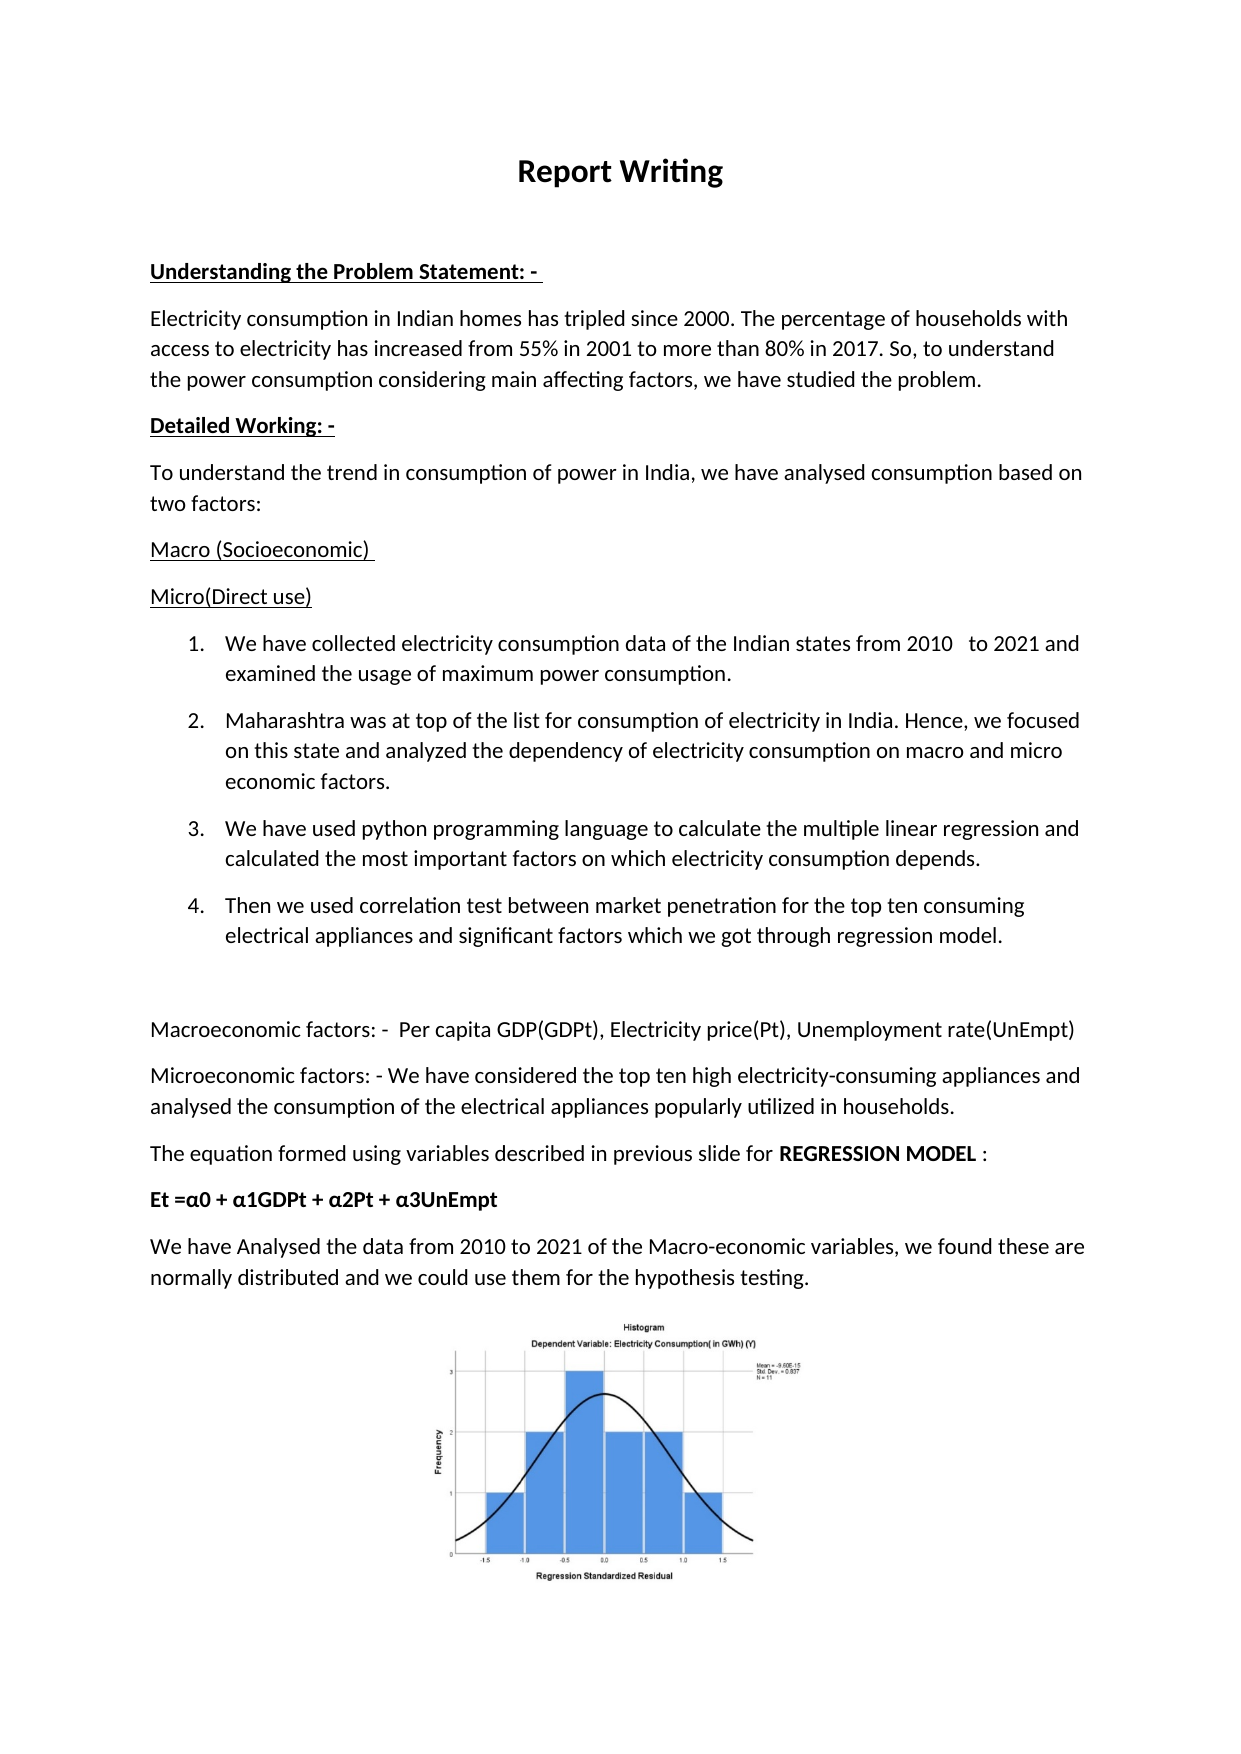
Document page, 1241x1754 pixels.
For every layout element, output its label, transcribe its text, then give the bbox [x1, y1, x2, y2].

text Understanding the Problem Statement: - [150, 257, 1090, 286]
text Report Writing [150, 150, 1090, 191]
picture [423, 1309, 817, 1585]
list Then we used correlation test between market penetration for the top ten consuming electrical appliances and significant factors which we got through regression model. [187, 891, 1090, 949]
text Macro (Socioeconomic) [150, 536, 1090, 564]
text Electricity consumption in Indian homes has tripled since 2000. The percentage of households with access to electricity has increased from 55% in 2001 to more than 80% in 2017. So, to understand the power consumption considering main affecting factors, we have studied the problem. [150, 304, 1090, 393]
list Maharashtra was at top of the list for consumption of electricity in India. Hence, we focused on this state and analyzed the dependency of electricity consumption on macro and micro economic factors. [187, 706, 1090, 795]
text Micro(Direct use) [150, 582, 1090, 611]
text The equation formed using variables described in previous slide for REGRESSION MODEL : [150, 1139, 1090, 1167]
list We have collected electricity consumption data of the Indian states from 2010 to 2021 and examined the usage of maximum power consumption. [187, 629, 1090, 688]
text We have Analysed the data from 2010 to 2021 of the Macro-economic variables, we found these are normally distributed and we could use them for the hypothesis testing. [150, 1232, 1090, 1291]
text Et =α0 + α1GDPt + α2Pt + α3UnEmpt​ [150, 1186, 1090, 1214]
text Microeconomic factors: - We have considered the top ten high electricity-consuming appliances and analysed the consumption of the electrical appliances popularly utilized in households. [150, 1062, 1090, 1120]
text Macroeconomic factors: - Per capita GDP(GDPt), Electricity price(Pt), Unemployment rate(UnEmpt) [150, 1015, 1090, 1043]
text To understand the trend in consumption of power in India, we have analysed consumption based on two factors: [150, 458, 1090, 517]
text Detailed Working: - [150, 412, 1090, 440]
list We have used python programming language to calculate the multiple linear regression and calculated the most important factors on which electricity consumption depends. [187, 814, 1090, 872]
